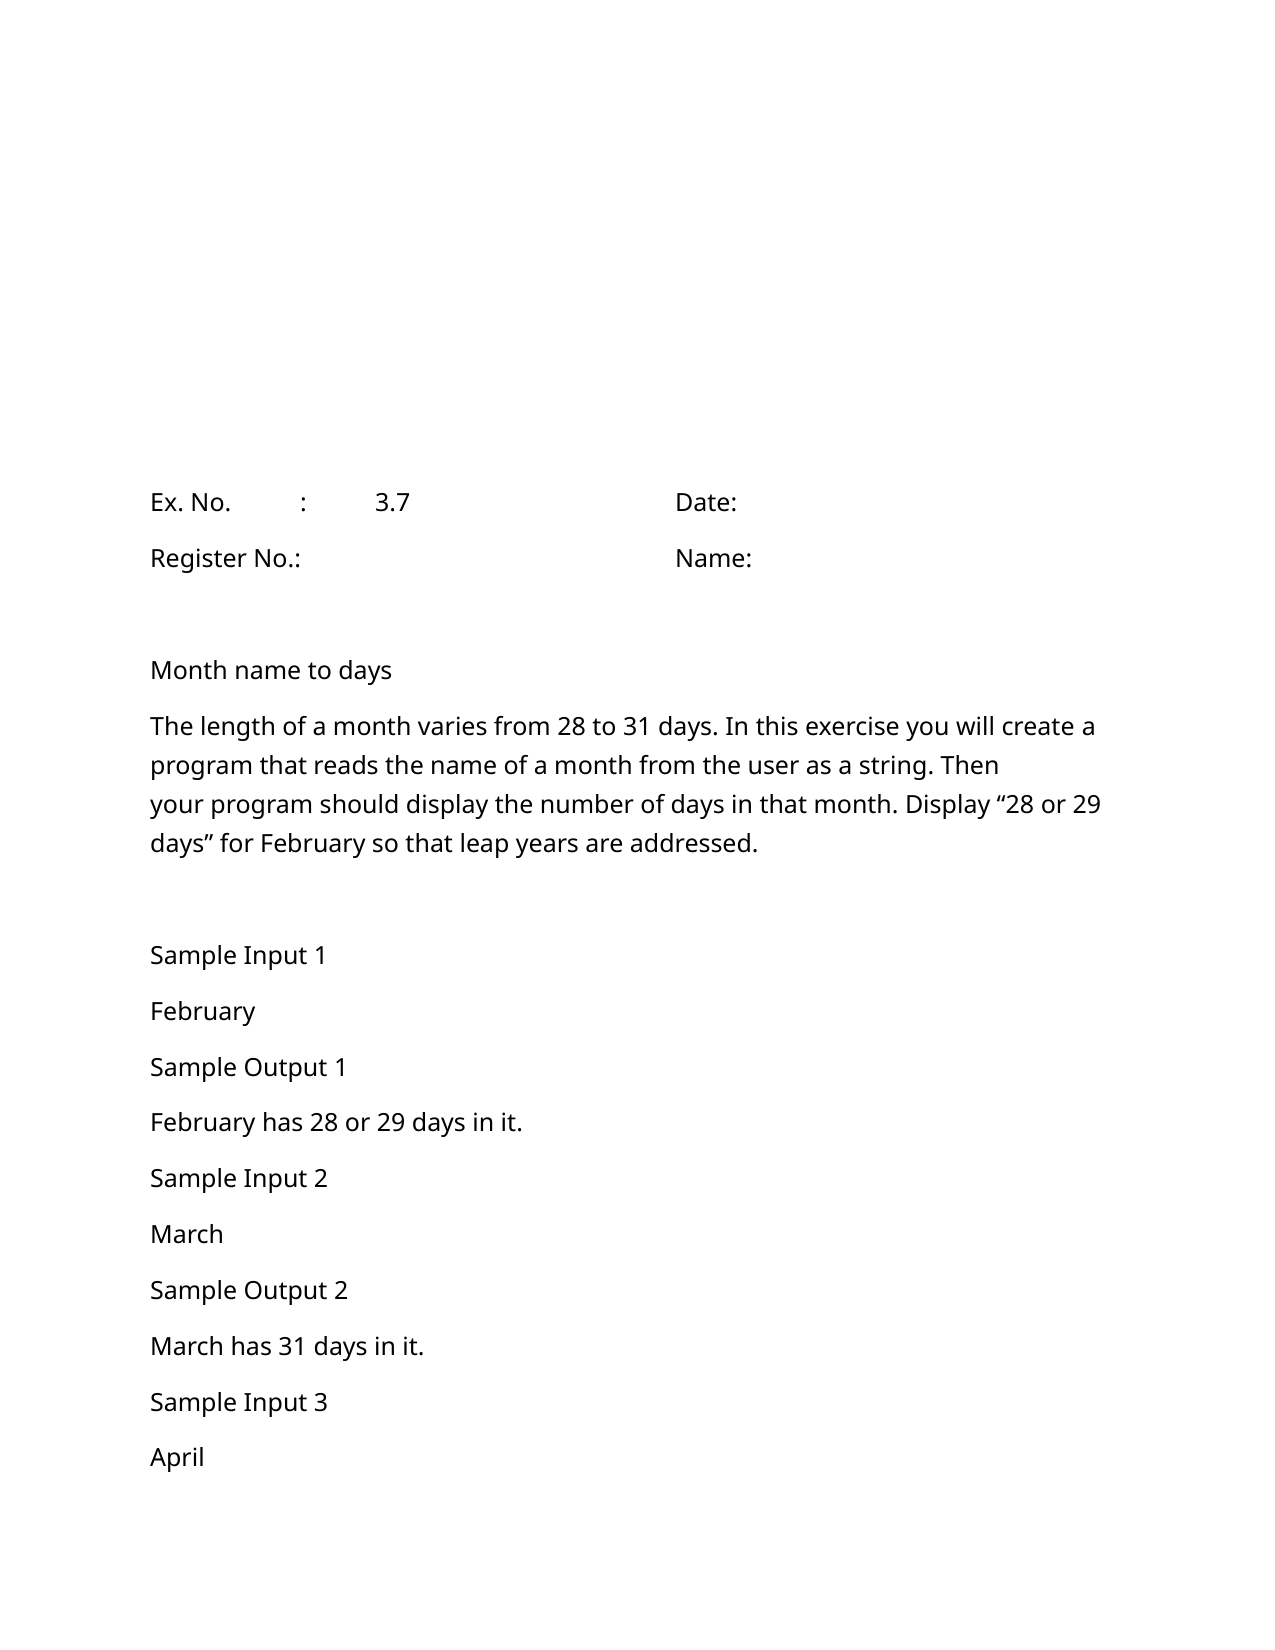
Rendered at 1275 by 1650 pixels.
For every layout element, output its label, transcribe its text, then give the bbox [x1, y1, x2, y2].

text March has 31 days in it. [150, 1328, 1125, 1362]
text February [150, 993, 1125, 1027]
text Sample Input 1 [150, 937, 1125, 972]
text The length of a month varies from 28 to 31 days. In this exercise you will create a program that reads the name of a month from the user as a string. Then your program should display the number of days in that month. Display “28 or 29 days” for February so that leap years are addressed. [150, 708, 1125, 860]
text Sample Output 2 [150, 1272, 1125, 1307]
text Sample Input 2 [150, 1161, 1125, 1195]
text Ex. No. : 3.7 Date: [150, 485, 1125, 519]
text Register No.: Name: [150, 541, 1125, 575]
text Sample Input 3 [150, 1384, 1125, 1418]
text March [150, 1217, 1125, 1251]
text Month name to days [150, 652, 1125, 687]
text February has 28 or 29 days in it. [150, 1105, 1125, 1139]
text Sample Output 1 [150, 1049, 1125, 1083]
text April [150, 1440, 1125, 1474]
